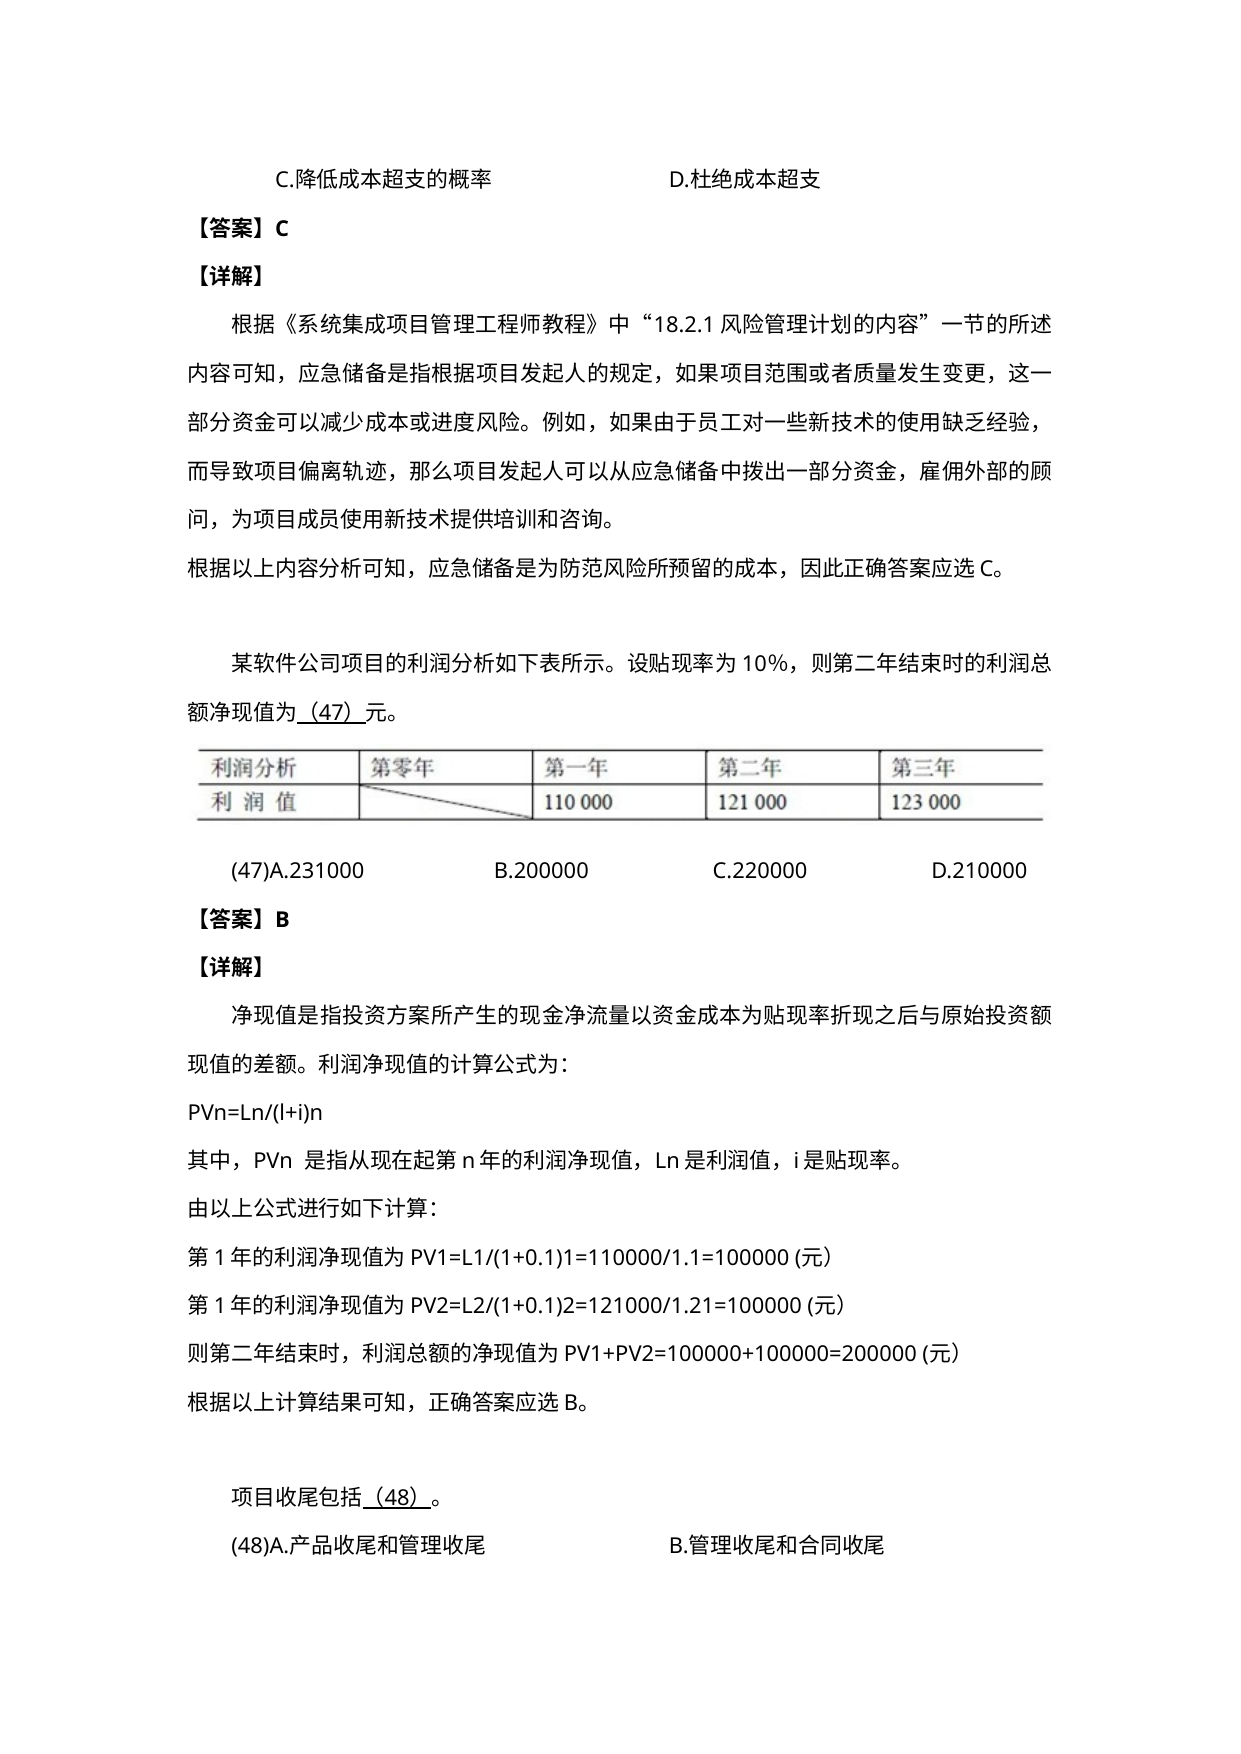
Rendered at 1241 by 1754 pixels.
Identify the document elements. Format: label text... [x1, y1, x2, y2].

text 其中，PVn 是指从现在起第n年的利润净现值，Ln是利润值，i是贴现率。 [187, 1142, 1053, 1175]
text 【详解】 [187, 259, 1053, 291]
text 【详解】 [187, 950, 1053, 982]
text 由以上公式进行如下计算： [187, 1191, 1053, 1223]
text 【答案】C [187, 210, 1053, 243]
picture [187, 743, 1053, 825]
text 项目收尾包括（48）。 [187, 1480, 1053, 1512]
text (47)A.231000 B.200000 C.220000 D.210000 [187, 854, 1053, 886]
text 第1年的利润净现值为PV1=L1/(1+0.1)1=110000/1.1=100000 (元） [187, 1239, 1053, 1272]
text 某软件公司项目的利润分析如下表所示。设贴现率为10％，则第二年结束时的利润总额净现值为（47）元。 [187, 646, 1053, 727]
text 第1年的利润净现值为PV2=L2/(1+0.1)2=121000/1.21=100000 (元） [187, 1287, 1053, 1320]
text 【答案】B [187, 901, 1053, 934]
text 净现值是指投资方案所产生的现金净流量以资金成本为贴现率折现之后与原始投资额现值的差额。利润净现值的计算公式为： [187, 998, 1053, 1079]
text 根据《系统集成项目管理工程师教程》中“18.2.1风险管理计划的内容”一节的所述内容可知，应急储备是指根据项目发起人的规定，如果项目范围或者质量发生变更，这一部分资金可以减少成本或进度风险。例如，如果由于员工对一些新技术的使用缺乏经验，而导致项目偏离轨迹，那么项目发起人可以从应急储备中拨出一部分资金，雇佣外部的顾问，为项目成员使用新技术提供培训和咨询。 [187, 307, 1053, 534]
text PVn=Ln/(l+i)n [187, 1095, 1053, 1128]
text 根据以上内容分析可知，应急储备是为防范风险所预留的成本，因此正确答案应选C。 [187, 550, 1053, 583]
text C.降低成本超支的概率 D.杜绝成本超支 [187, 162, 1053, 194]
text 则第二年结束时，利润总额的净现值为PV1+PV2=100000+100000=200000 (元） [187, 1336, 1053, 1368]
text 根据以上计算结果可知，正确答案应选B。 [187, 1384, 1053, 1417]
text (48)A.产品收尾和管理收尾 B.管理收尾和合同收尾 [187, 1528, 1053, 1561]
